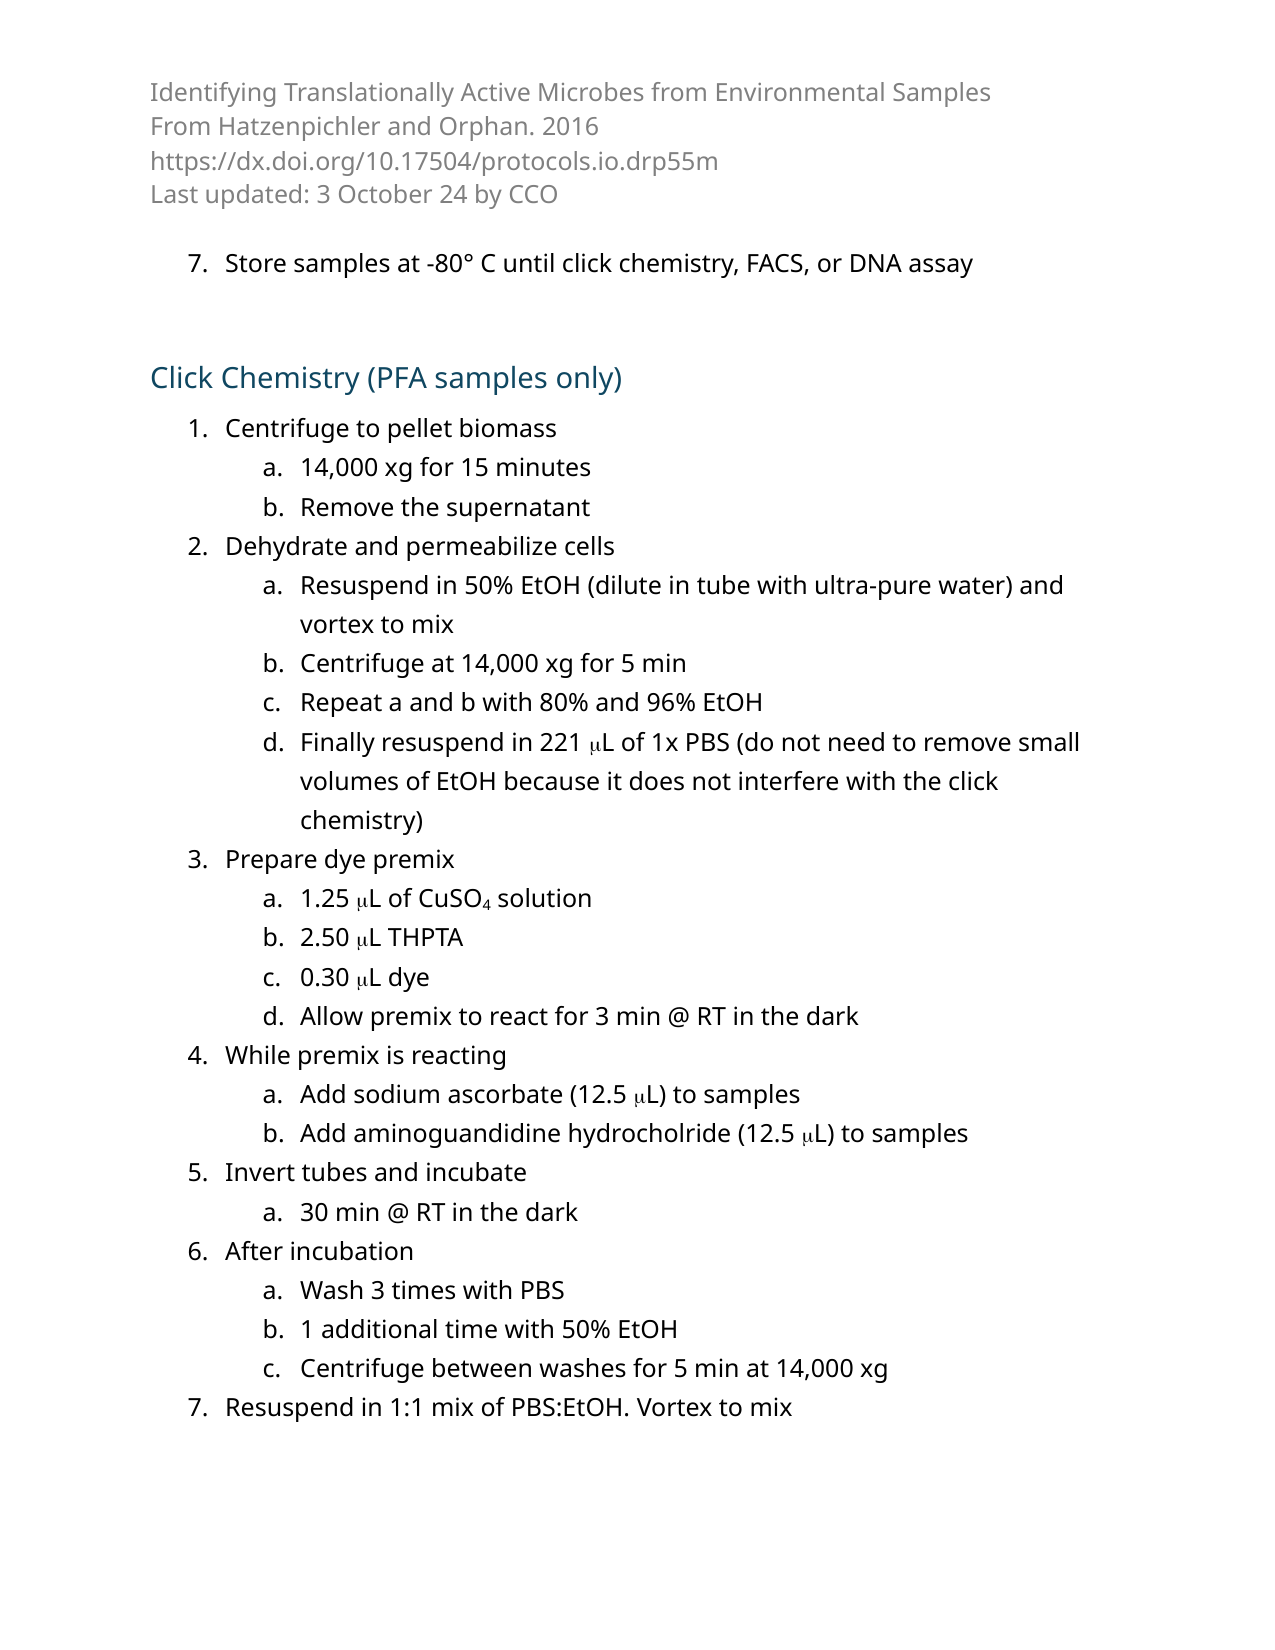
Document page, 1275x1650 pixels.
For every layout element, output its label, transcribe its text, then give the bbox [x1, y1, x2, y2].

list Centrifuge between washes for 5 min at 14,000 xg [262, 1351, 1125, 1385]
list Invert tubes and incubate [187, 1155, 1125, 1189]
list Repeat a and b with 80% and 96% EtOH [262, 685, 1125, 719]
list Prepare dye premix [187, 842, 1125, 876]
subtitle Click Chemistry (PFA samples only) [150, 357, 1125, 397]
list 2.50 mL THPTA [262, 920, 1125, 954]
list Wash 3 times with PBS [262, 1273, 1125, 1307]
list Add aminoguandidine hydrocholride (12.5 mL) to samples [262, 1116, 1125, 1150]
list Resuspend in 1:1 mix of PBS:EtOH. Vortex to mix [187, 1390, 1125, 1424]
list 1 additional time with 50% EtOH [262, 1312, 1125, 1346]
list Remove the supernatant [262, 489, 1125, 523]
list Store samples at -80° C until click chemistry, FACS, or DNA assay [187, 245, 1125, 279]
list 30 min @ RT in the dark [262, 1194, 1125, 1228]
list 14,000 xg for 15 minutes [262, 450, 1125, 484]
list After incubation [187, 1233, 1125, 1267]
list While premix is reacting [187, 1038, 1125, 1072]
list Add sodium ascorbate (12.5 mL) to samples [262, 1077, 1125, 1111]
list Allow premix to react for 3 min @ RT in the dark [262, 998, 1125, 1032]
list Resuspend in 50% EtOH (dilute in tube with ultra-pure water) and vortex to mix [262, 568, 1125, 641]
list 1.25 mL of CuSO4 solution [262, 881, 1125, 915]
list Dehydrate and permeabilize cells [187, 528, 1125, 562]
list Centrifuge at 14,000 xg for 5 min [262, 646, 1125, 680]
list 0.30 mL dye [262, 959, 1125, 993]
list Centrifuge to pellet biomass [187, 411, 1125, 445]
list Finally resuspend in 221 mL of 1x PBS (do not need to remove small volumes of EtOH because it does not interfere with the click chemistry) [262, 724, 1125, 837]
